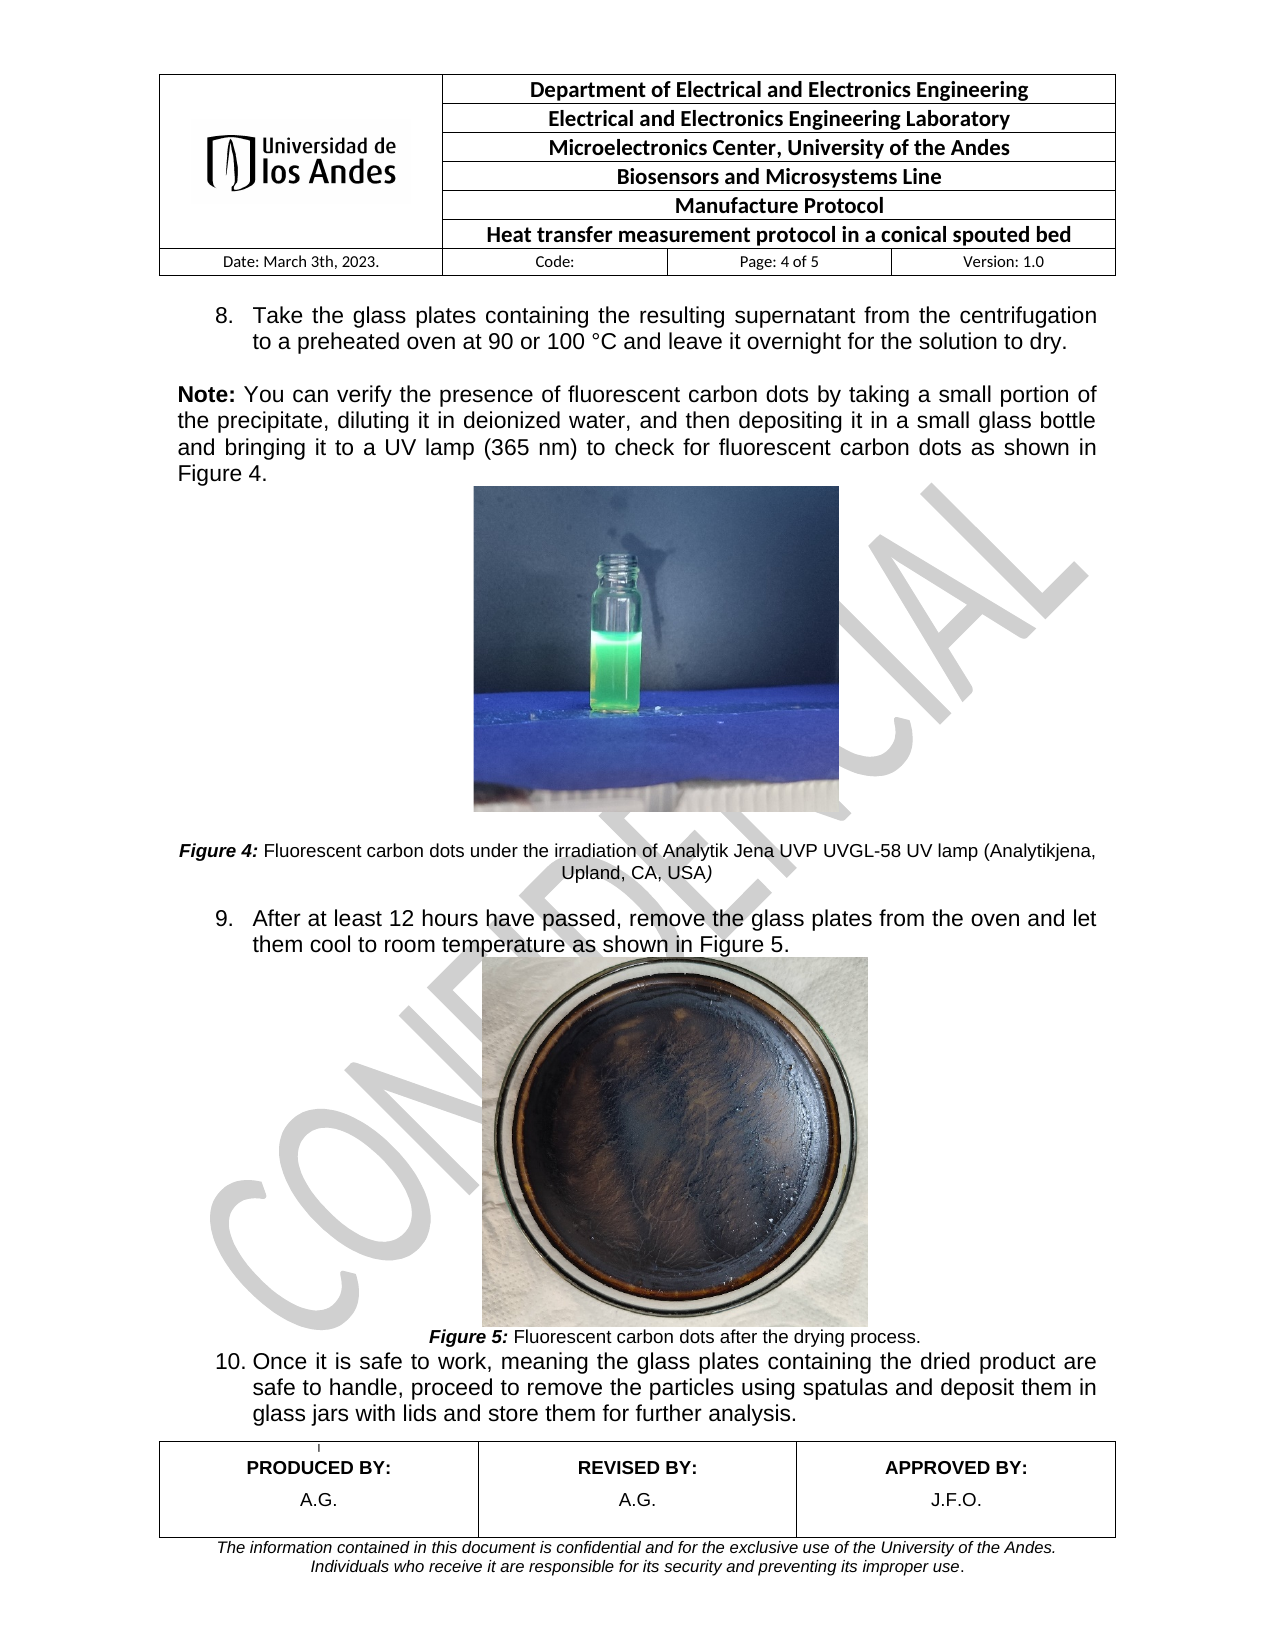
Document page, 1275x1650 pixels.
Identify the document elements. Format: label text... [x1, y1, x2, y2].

picture [191, 119, 411, 204]
text Figure 5: Fluorescent carbon dots after the drying process. [252, 1326, 1098, 1348]
text Figure 4: Fluorescent carbon dots under the irradiation of Analytik Jena UVP UVGL-58 UV lamp (Analytikjena, Upland, CA, USA) [177, 840, 1098, 883]
list Take the glass plates containing the resulting supernatant from the centrifugation to a preheated oven at 90 or 100 °C and leave it overnight for the solution to dry. [215, 302, 1098, 354]
picture [473, 486, 839, 812]
list Once it is safe to work, meaning the glass plates containing the dried product are safe to handle, proceed to remove the particles using spatulas and deposit them in glass jars with lids and store them for further analysis. [215, 1348, 1098, 1427]
list After at least 12 hours have passed, remove the glass plates from the oven and let them cool to room temperature as shown in Figure 5. [215, 905, 1098, 957]
text Note: You can verify the presence of fluorescent carbon dots by taking a small portion of the precipitate, diluting it in deionized water, and then depositing it in a small glass bottle and bringing it to a UV lamp (365 nm) to check for fluorescent carbon dots as shown in Figure 4. [177, 381, 1098, 486]
picture [482, 957, 868, 1327]
